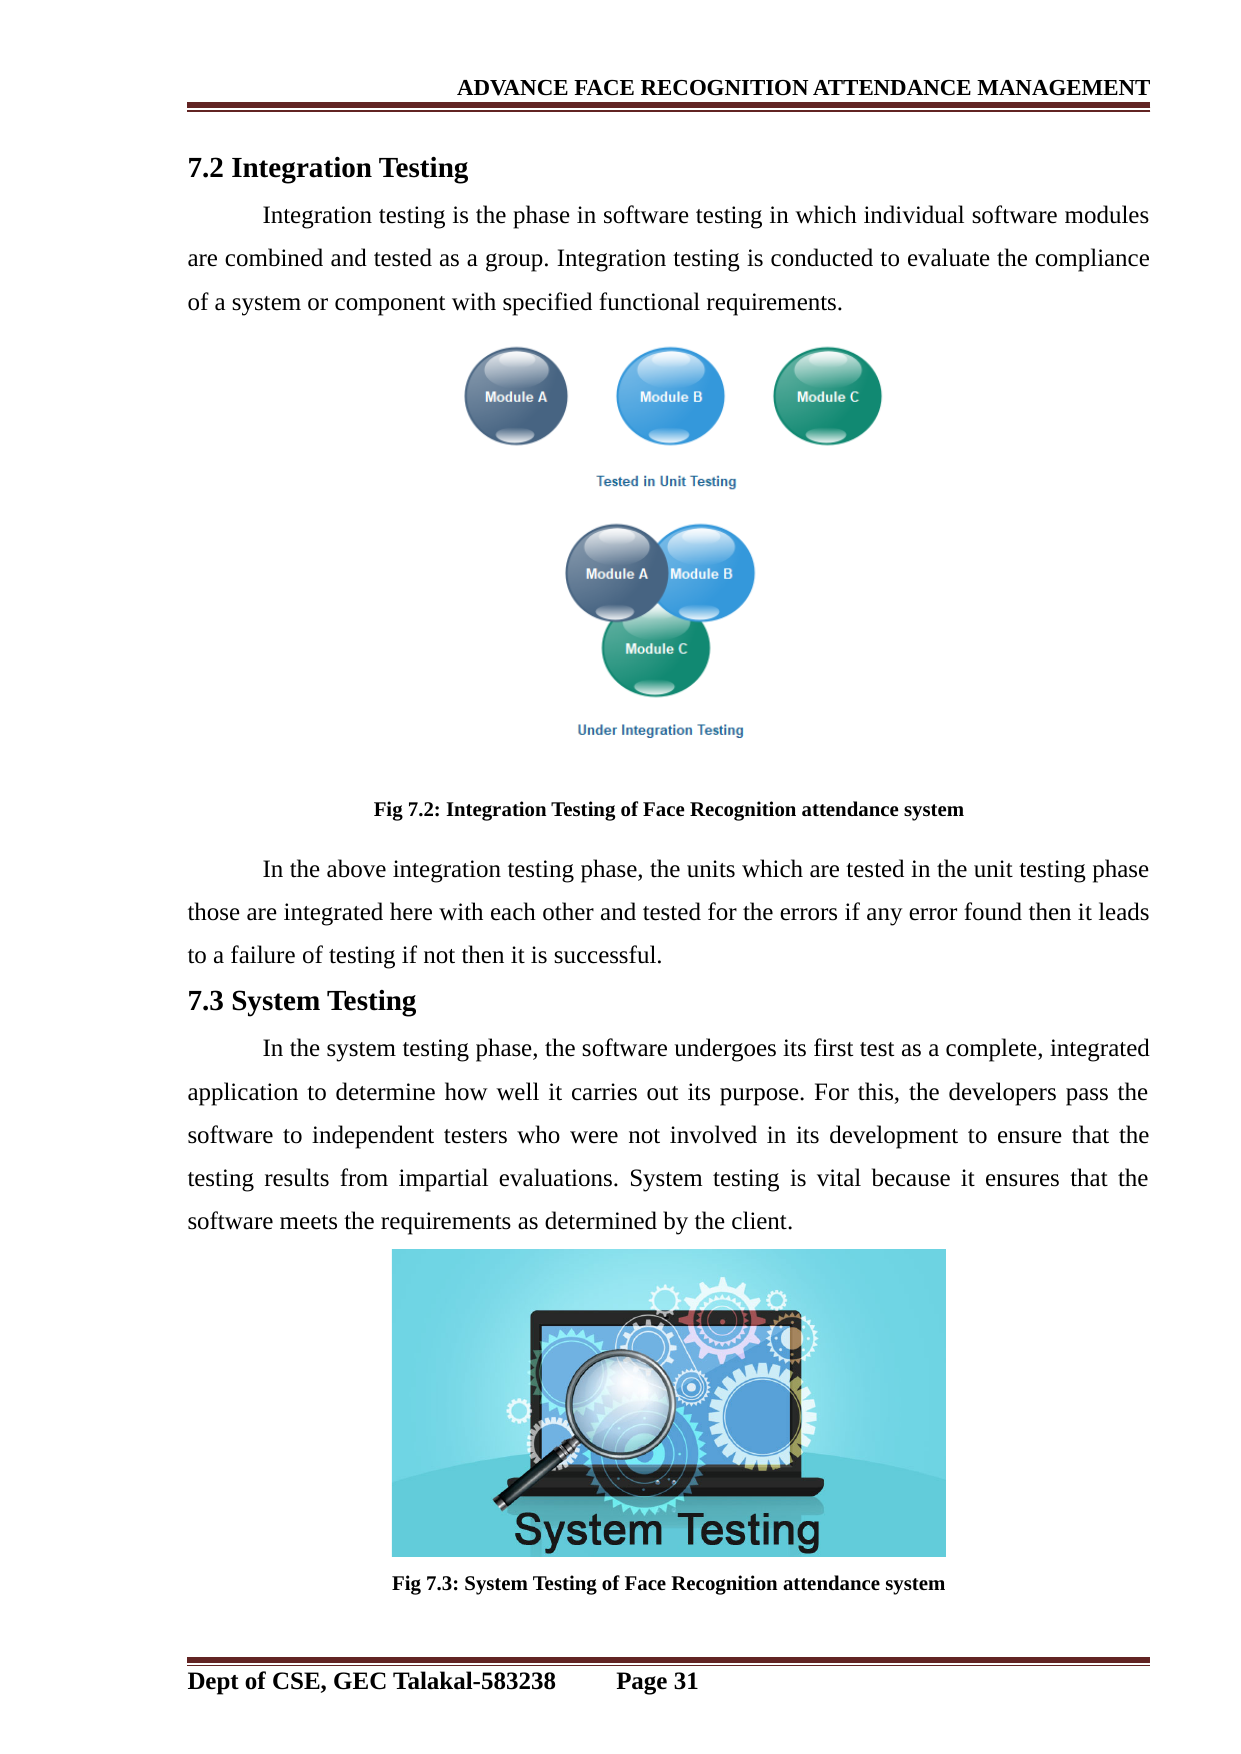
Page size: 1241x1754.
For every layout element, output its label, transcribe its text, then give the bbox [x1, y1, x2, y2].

text In the system testing phase, the software undergoes its first test as a complete, integrated application to determine how well it carries out its purpose. For this, the developers pass the software to independent testers who were not involved in its development to ensure that the testing results from impartial evaluations. System testing is vital because it ensures that the software meets the requirements as determined by the client. [187, 1033, 1150, 1235]
picture [434, 329, 904, 763]
picture [391, 1249, 946, 1557]
text Fig 7.2: Integration Testing of Face Recognition attendance system [187, 797, 1150, 821]
text Fig 7.3: System Testing of Face Recognition attendance system [187, 1571, 1150, 1595]
text Integration testing is the phase in software testing in which individual software modules are combined and tested as a group. Integration testing is conducted to evaluate the compliance of a system or component with specified functional requirements. [187, 200, 1150, 315]
text 7.3 System Testing [187, 983, 1150, 1017]
text 7.2 Integration Testing [187, 150, 1150, 183]
text In the above integration testing phase, the units which are tested in the unit testing phase those are integrated here with each other and tested for the errors if any error found then it leads to a failure of testing if not then it is successful. [187, 854, 1150, 969]
